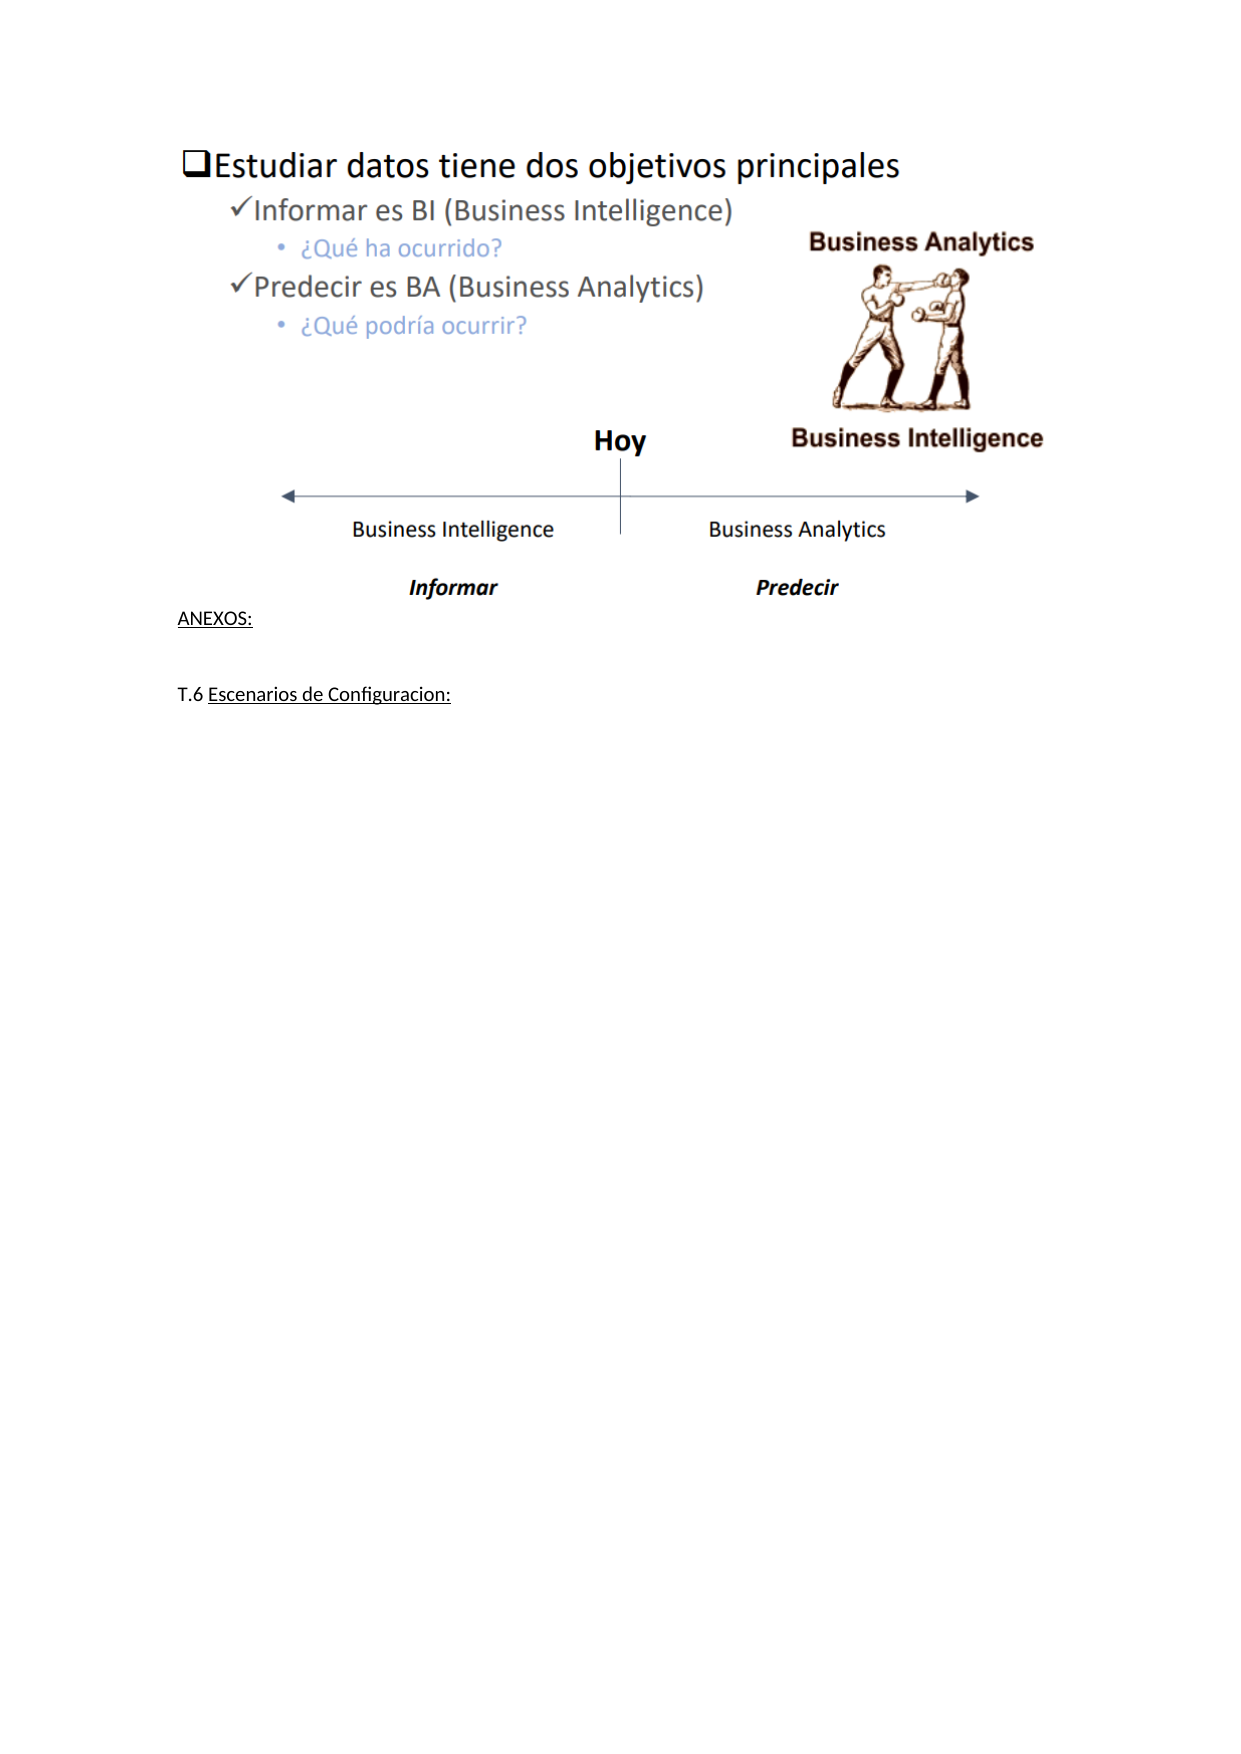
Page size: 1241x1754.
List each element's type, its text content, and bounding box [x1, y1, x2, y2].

text ANEXOS: [177, 605, 1063, 630]
text T.6 Escenarios de Configuracion: [177, 681, 1063, 707]
picture [177, 147, 1063, 605]
